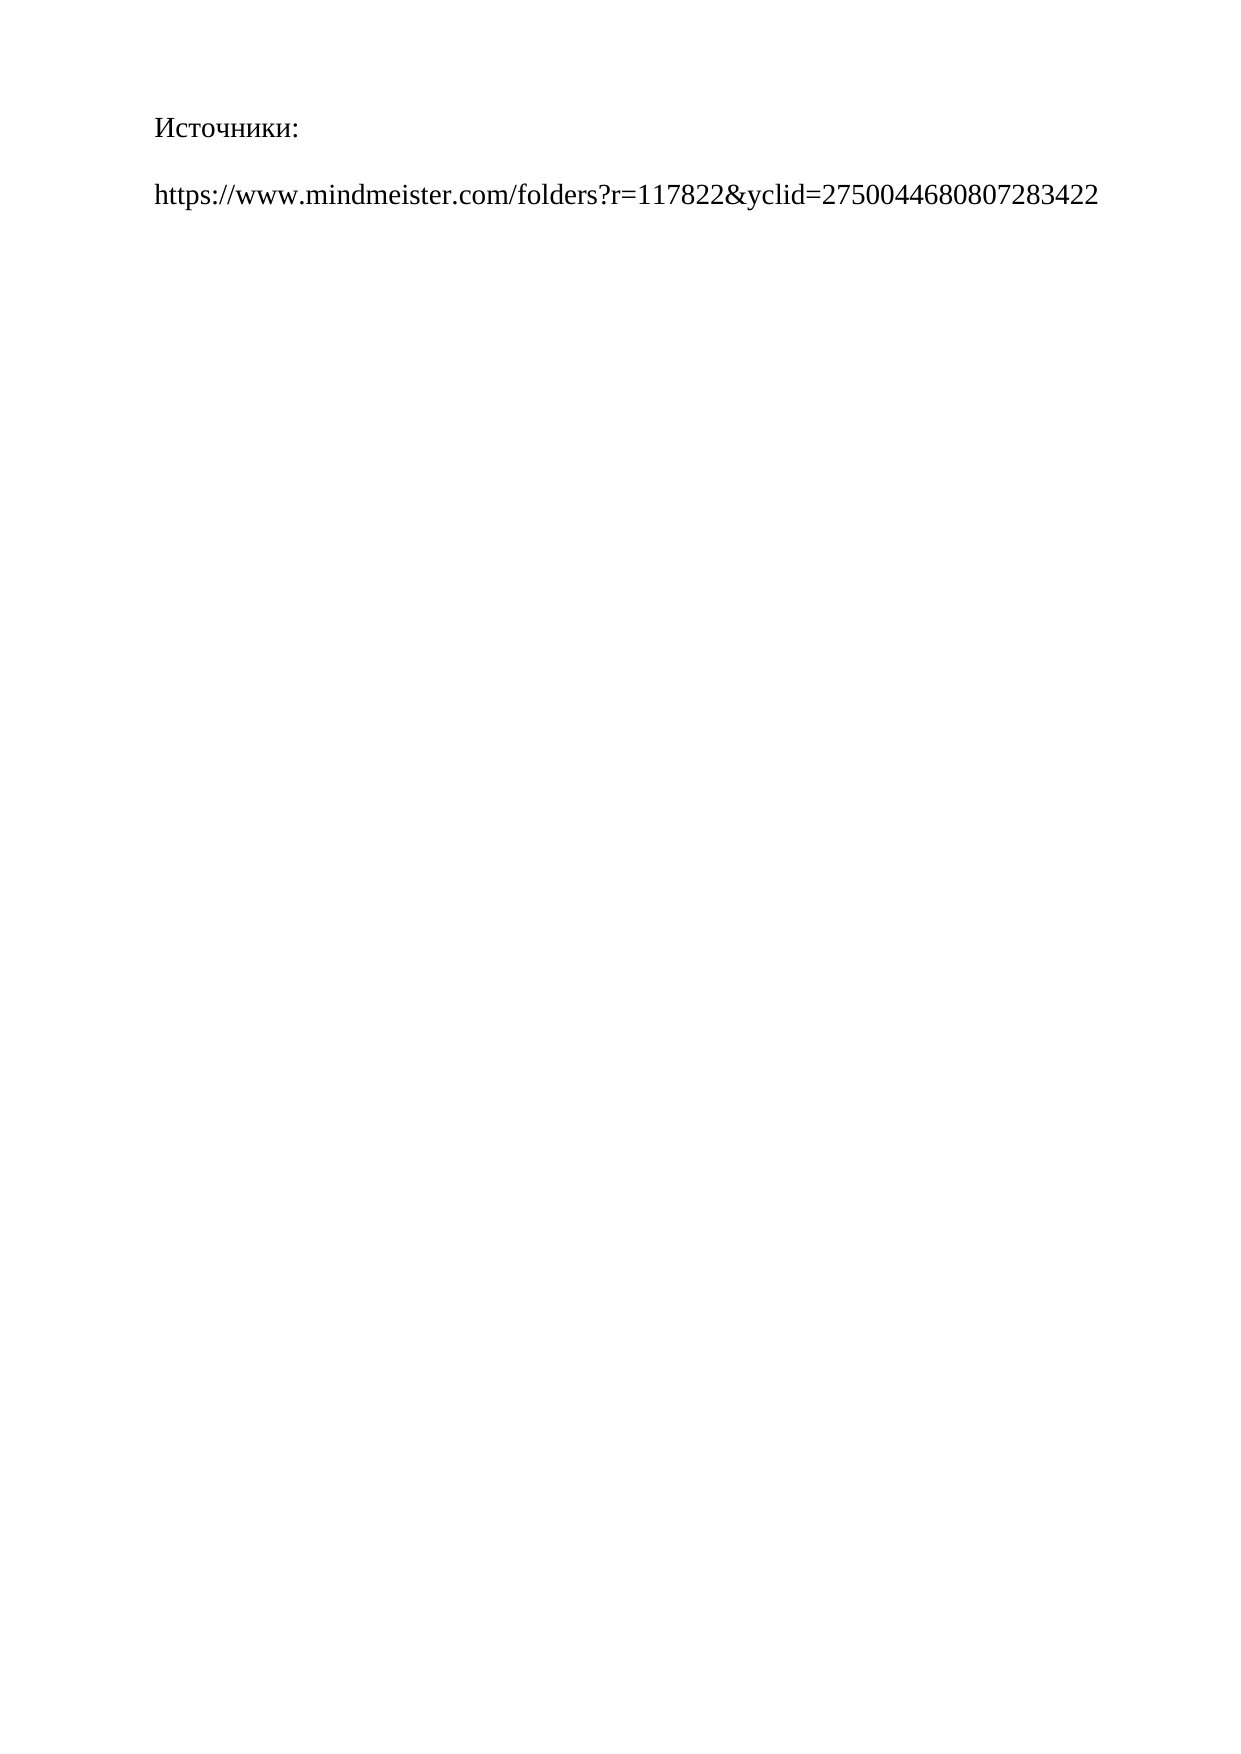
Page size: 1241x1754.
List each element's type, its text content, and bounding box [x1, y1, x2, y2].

text https://www.mindmeister.com/folders?r=117822&yclid=2750044680807283422 [154, 177, 1176, 211]
text Источники: [154, 110, 1176, 144]
